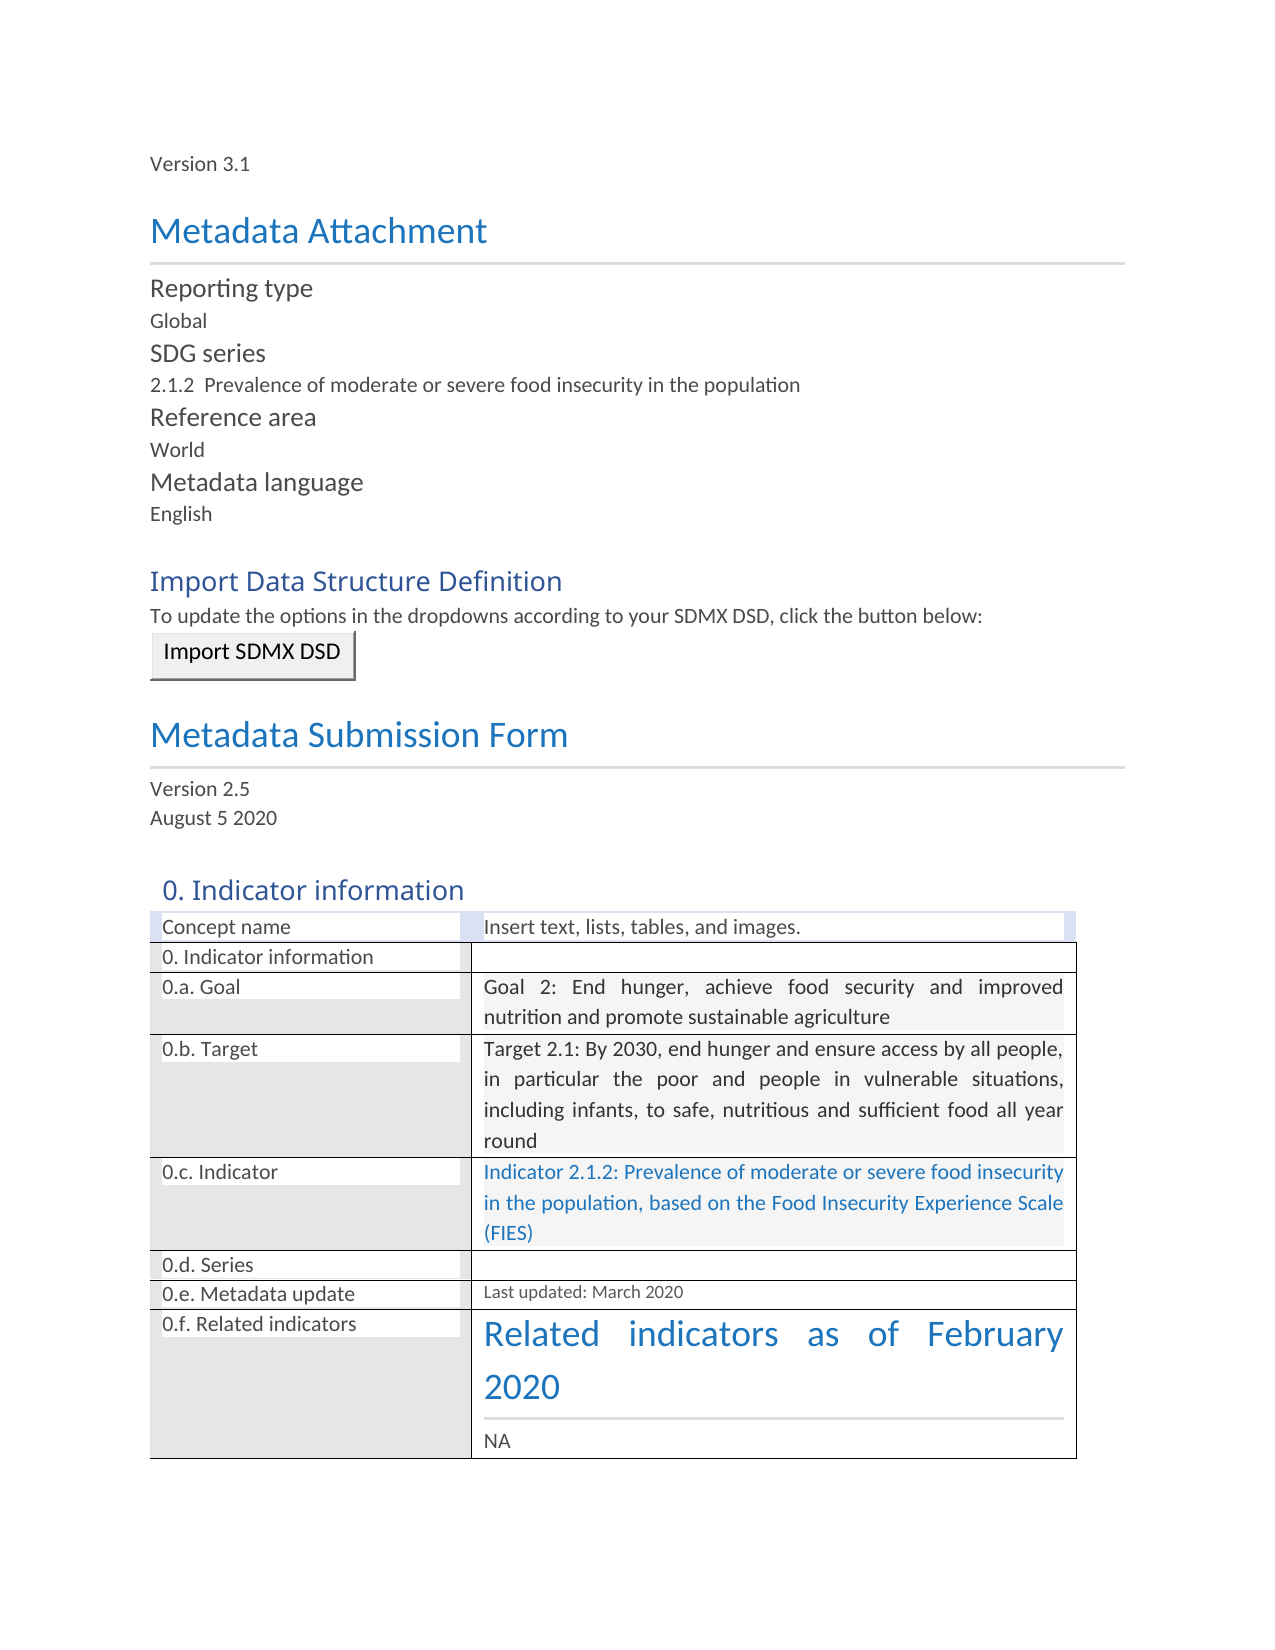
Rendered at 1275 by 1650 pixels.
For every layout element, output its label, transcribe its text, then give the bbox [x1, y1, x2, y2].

text Version 2.5 [150, 776, 1125, 802]
text Reference area [150, 400, 1125, 433]
table_cell Last updated: March 2020 [472, 1281, 1076, 1309]
table_cell 0.c. Indicator [150, 1158, 471, 1250]
table_cell Goal 2: End hunger, achieve food security and improved nutrition and promote sustainable agriculture [472, 973, 1076, 1034]
subtitle Import Data Structure Definition [150, 562, 1125, 599]
table_cell 0.d. Series [150, 1251, 471, 1279]
table_cell Related indicators as of February 2020 NA [472, 1310, 1076, 1458]
table_cell Insert text, lists, tables, and images. [472, 911, 1076, 942]
table_cell Concept name [150, 911, 472, 942]
text To update the options in the dropdowns according to your SDMX DSD, click the button below: [150, 602, 1125, 628]
text Reporting type [150, 272, 1125, 305]
text SDG series [150, 336, 1125, 369]
table_cell 0.e. Metadata update [150, 1281, 471, 1309]
text Metadata language [150, 465, 1125, 498]
table_cell Indicator 2.1.2: Prevalence of moderate or severe food insecurity in the population, based on the Food Insecurity Experience Scale (FIES) [472, 1158, 1076, 1250]
table_cell 0.f. Related indicators [150, 1310, 471, 1458]
table_header 0. Indicator information [150, 862, 1076, 911]
table_cell [472, 943, 1076, 972]
table_cell Target 2.1: By 2030, end hunger and ensure access by all people, in particular the poor and people in vulnerable situations, including infants, to safe, nutritious and sufficient food all year round [472, 1035, 1076, 1157]
text Metadata Attachment [150, 207, 1125, 262]
table_cell 0. Indicator information [150, 943, 471, 972]
text Version 3.1 [150, 150, 1125, 177]
table_cell 0.a. Goal [150, 973, 471, 1034]
text Metadata Submission Form [150, 711, 1125, 766]
text August 5 2020 [150, 804, 1125, 831]
table_cell [472, 1251, 1076, 1279]
table_cell 0.b. Target [150, 1035, 471, 1157]
